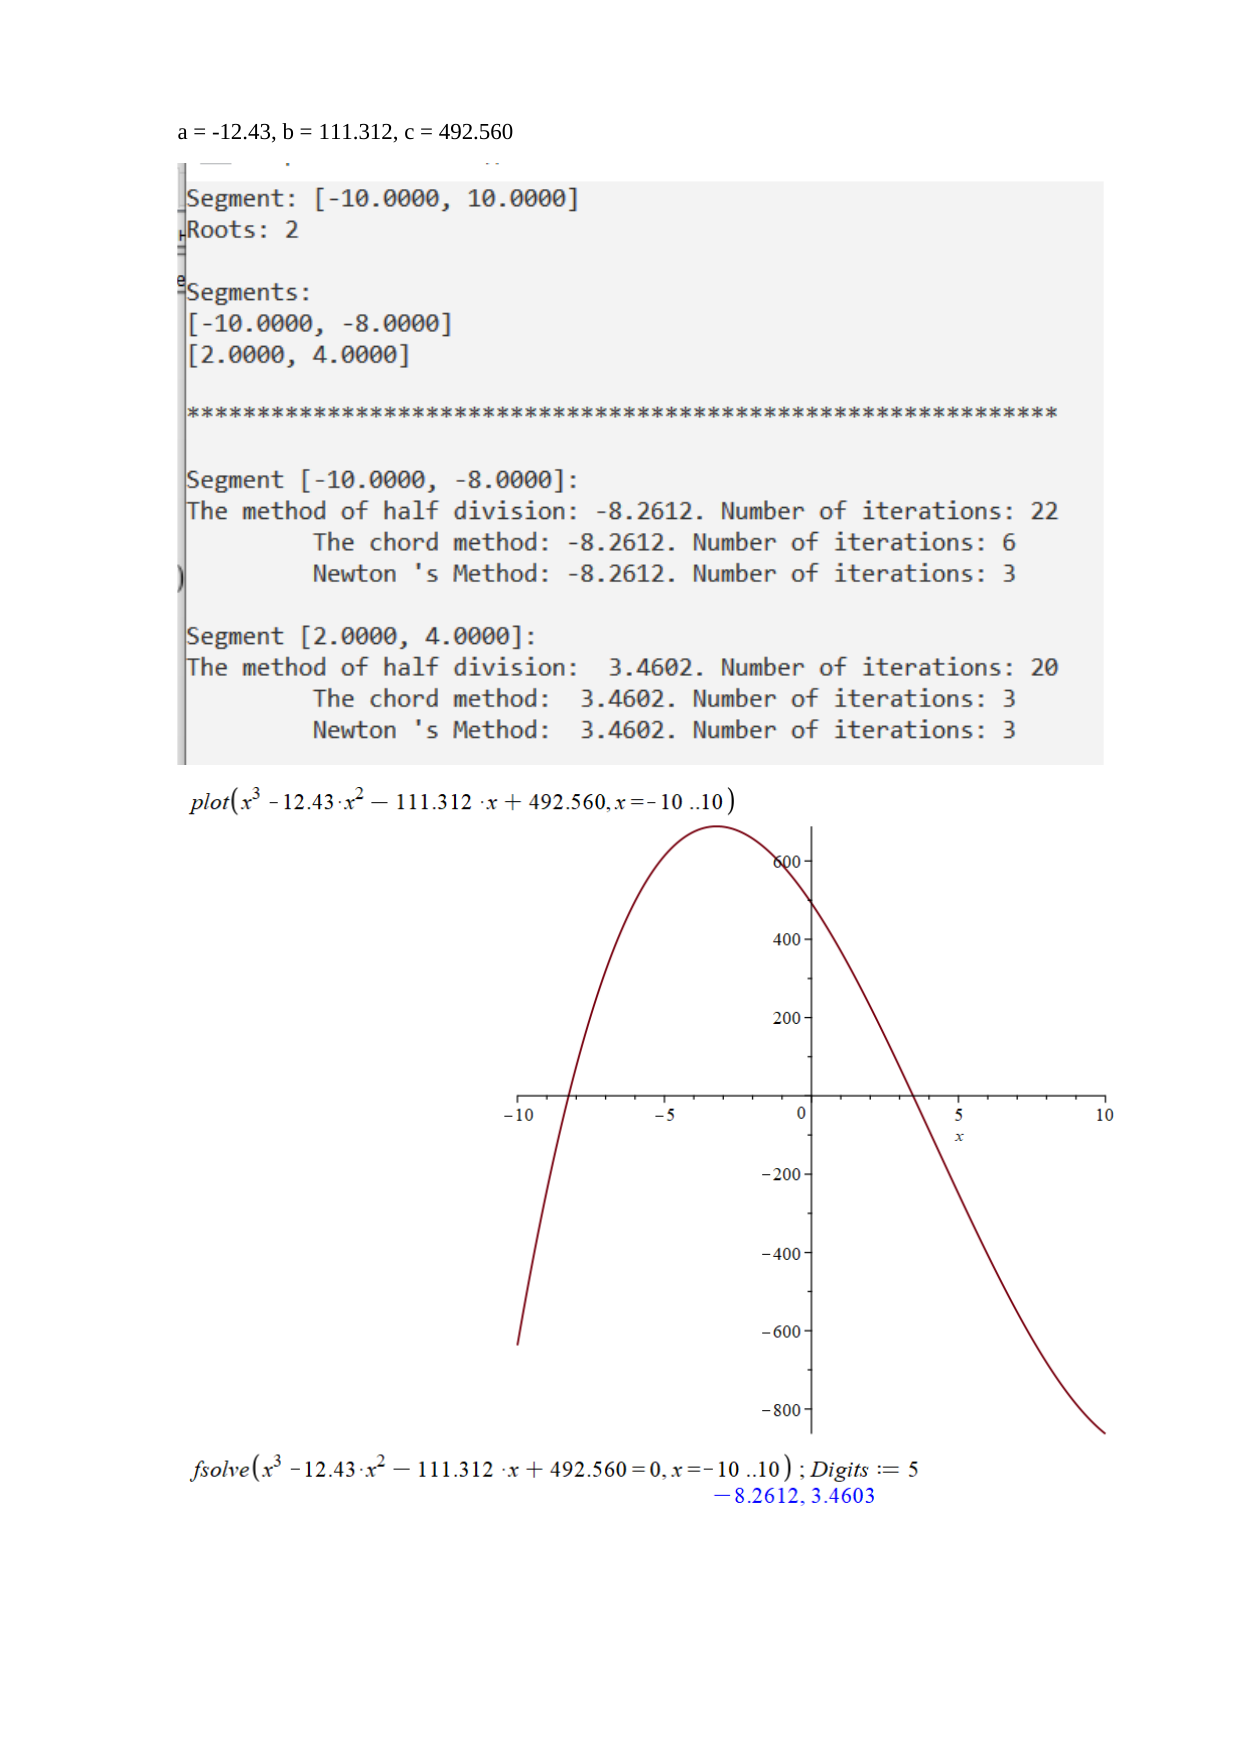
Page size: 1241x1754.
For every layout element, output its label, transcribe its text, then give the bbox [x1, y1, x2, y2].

text a = -12.43, b = 111.312, c = 492.560 [177, 118, 1152, 144]
picture [177, 783, 1152, 1512]
picture [177, 163, 1104, 765]
